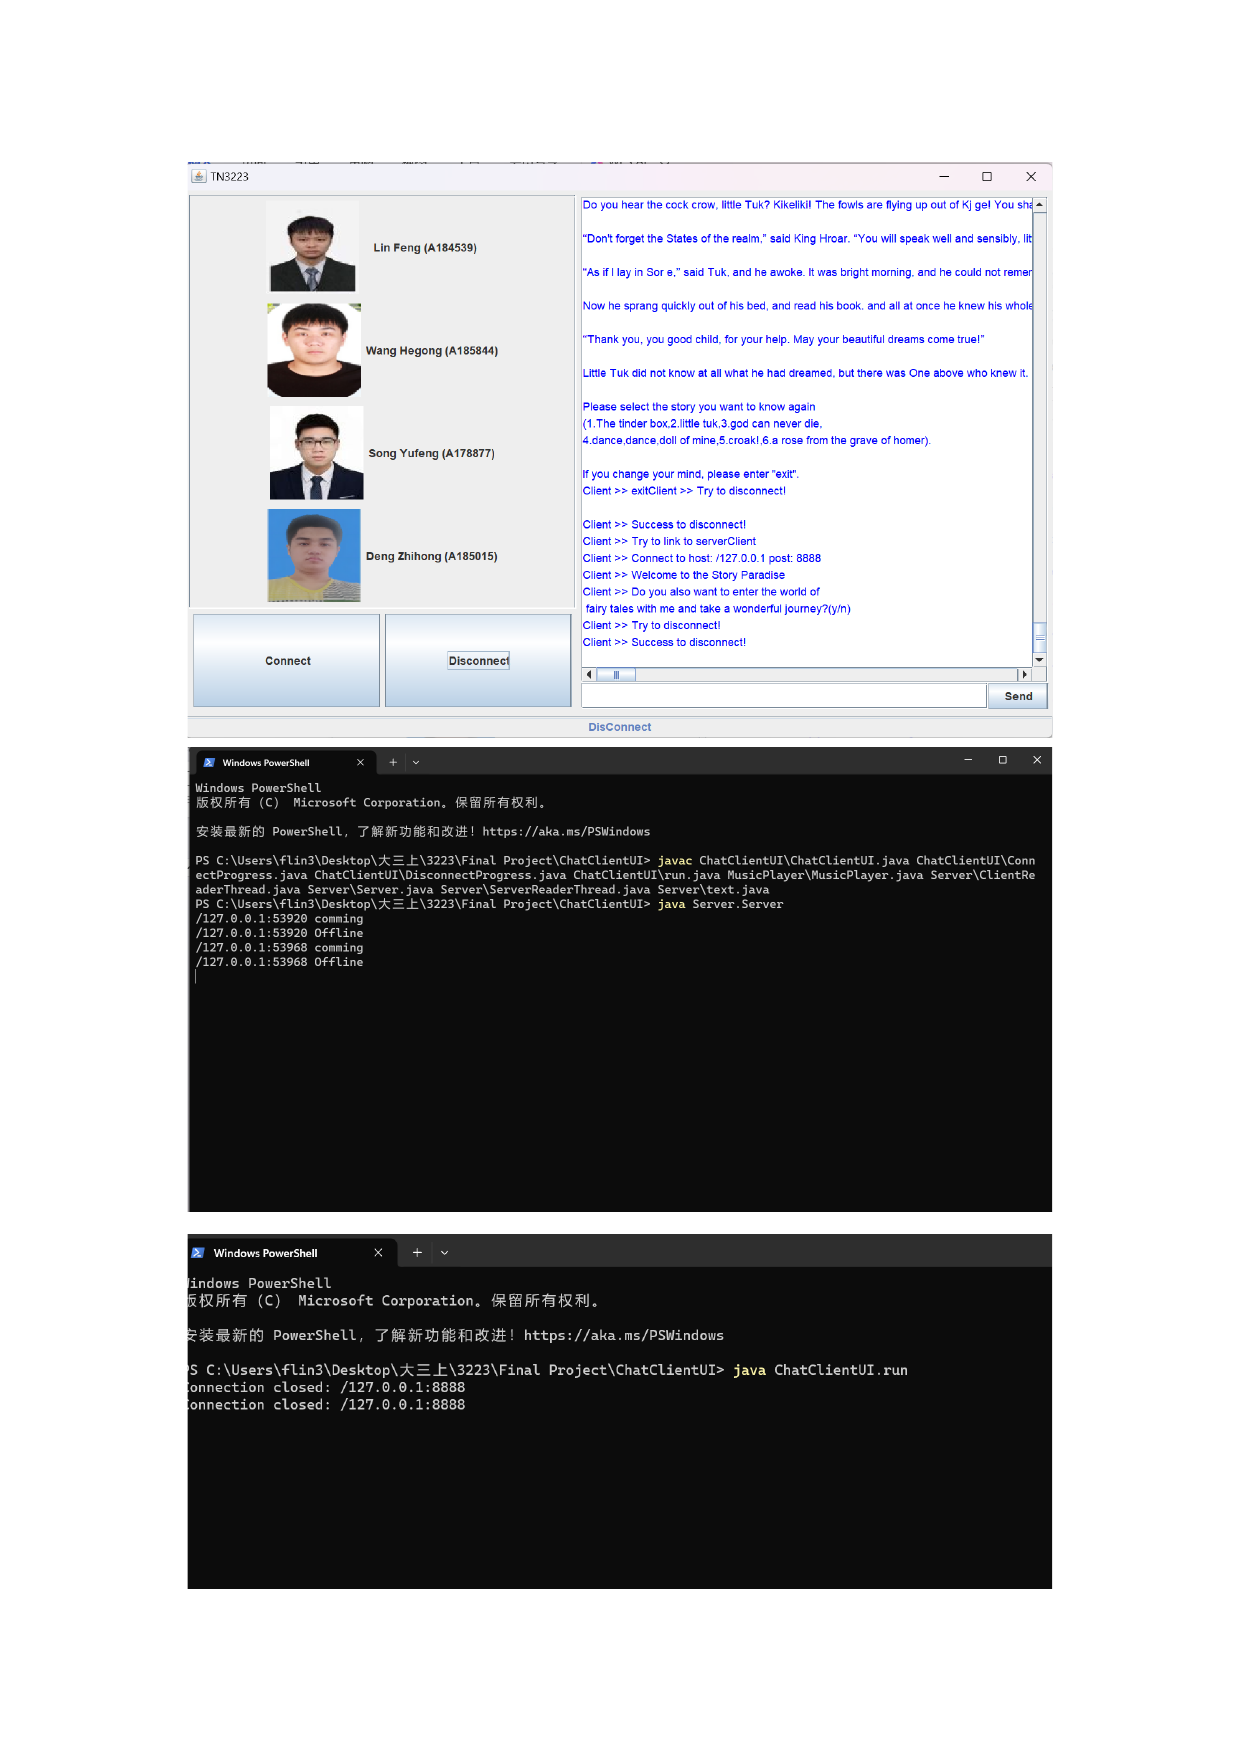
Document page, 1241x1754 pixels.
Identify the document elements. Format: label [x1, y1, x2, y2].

picture [187, 747, 1053, 1212]
picture [187, 1234, 1053, 1589]
picture [187, 162, 1053, 738]
